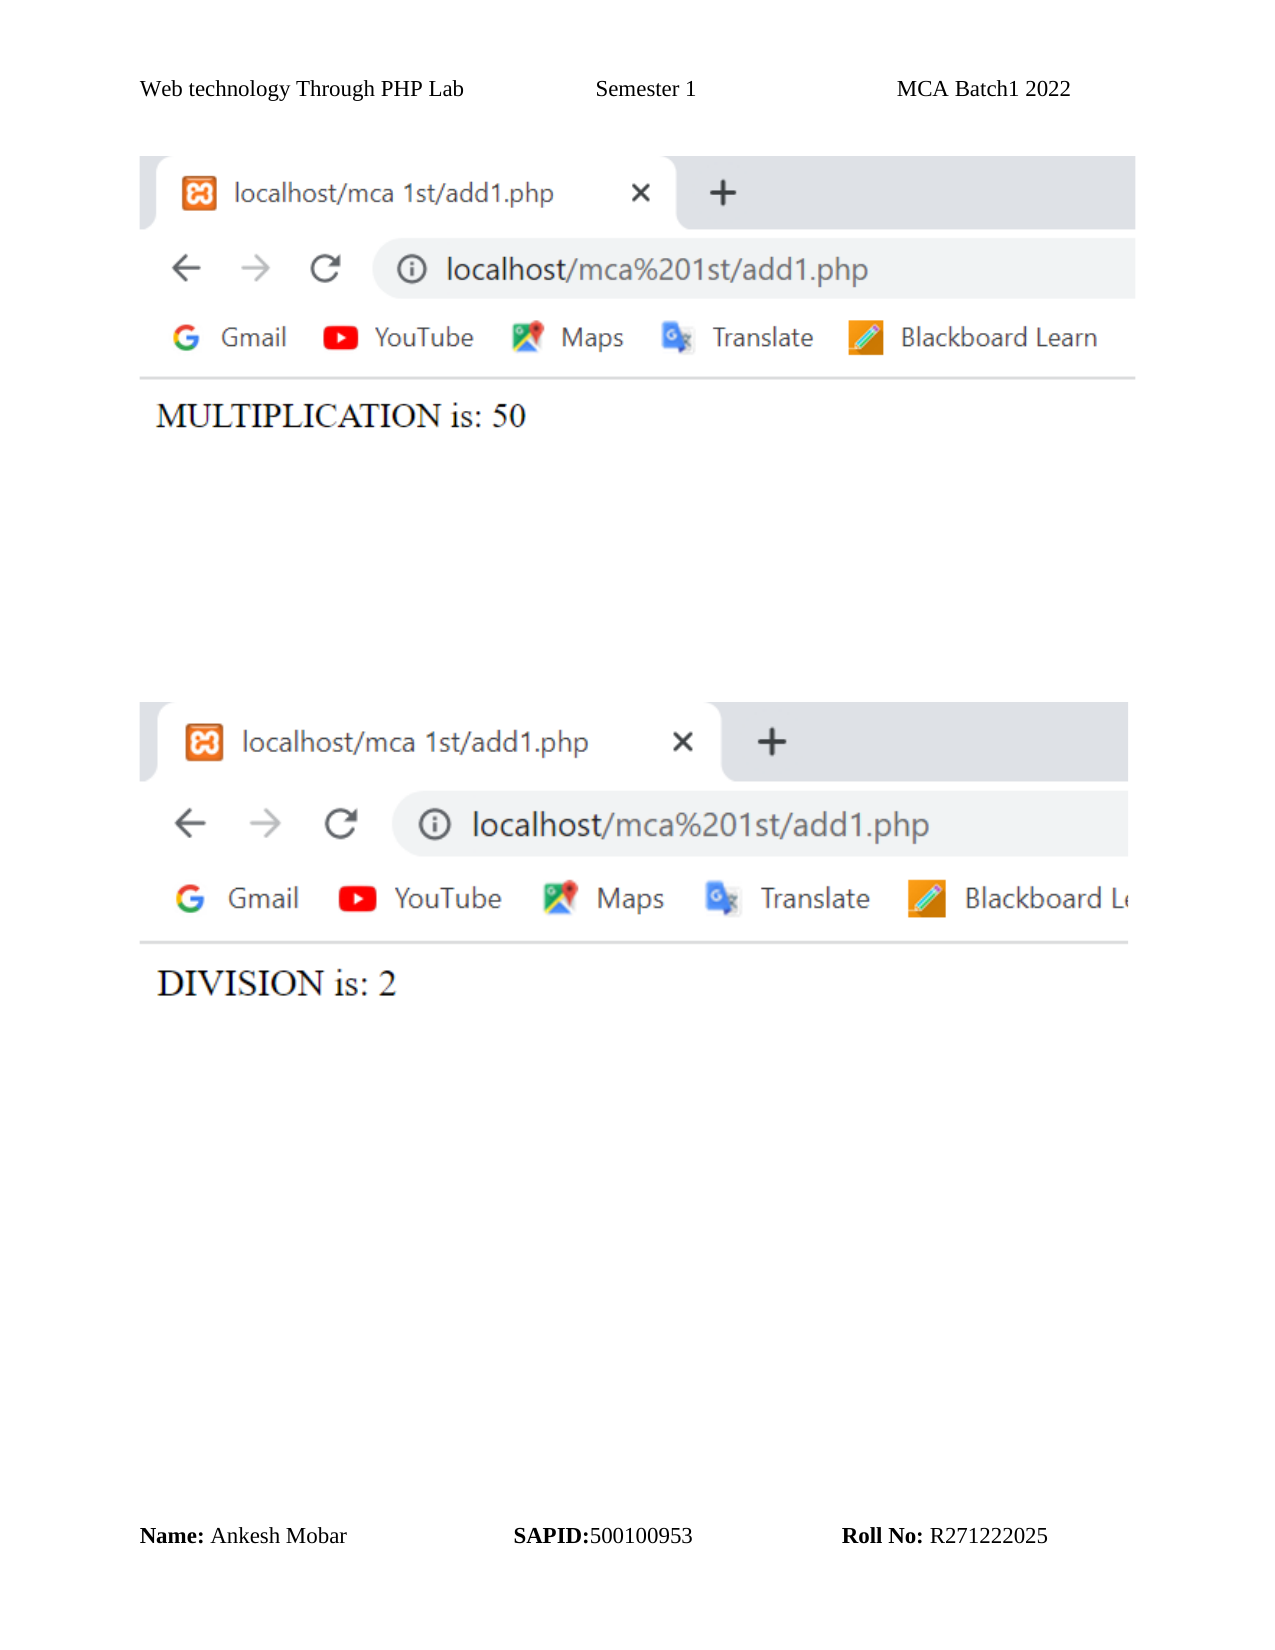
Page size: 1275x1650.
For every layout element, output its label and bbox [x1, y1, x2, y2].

picture [139, 156, 1136, 1224]
